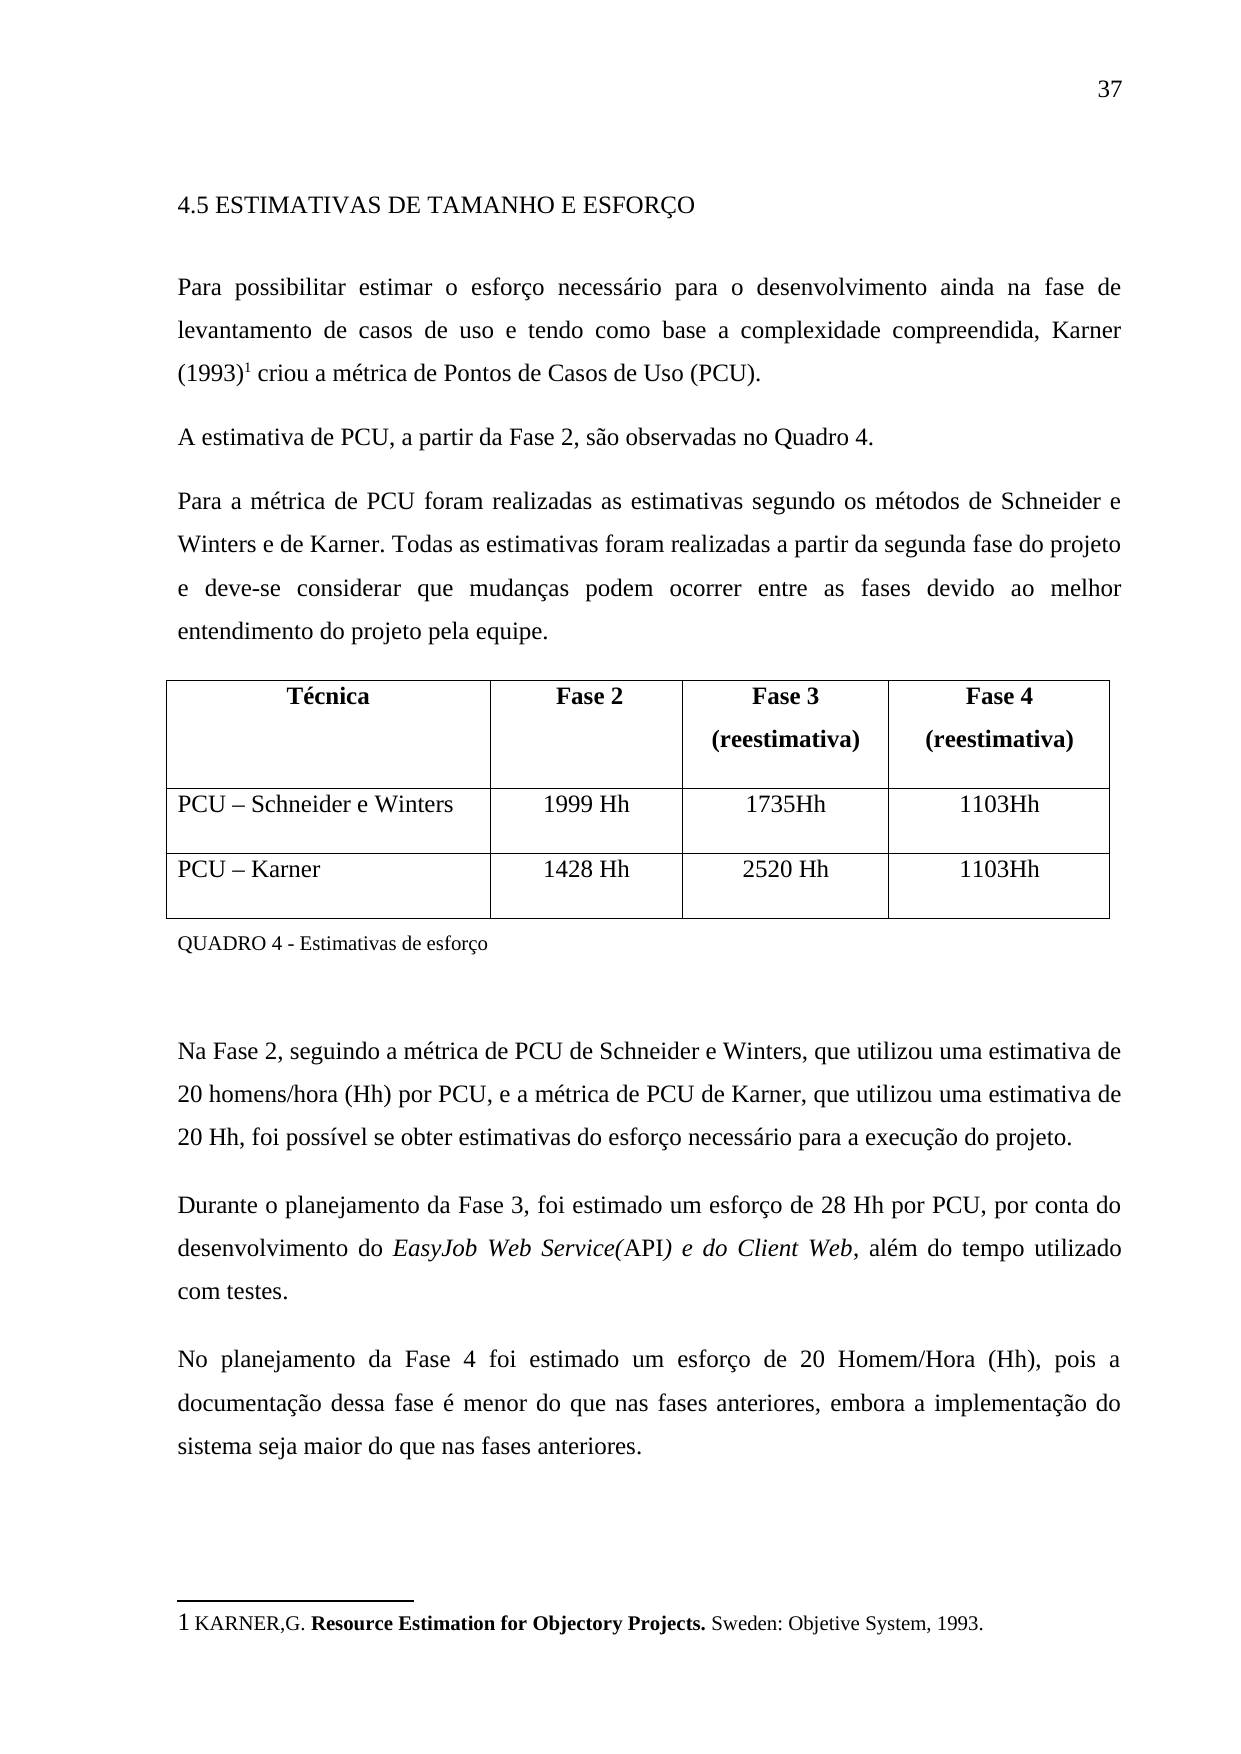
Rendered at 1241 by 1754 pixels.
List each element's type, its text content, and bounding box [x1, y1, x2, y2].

text A estimativa de PCU, a partir da Fase 2, são observadas no Quadro 4. [177, 422, 1122, 451]
table_cell PCU – Schneider e Winters [167, 789, 490, 853]
text Na Fase 2, seguindo a métrica de PCU de Schneider e Winters, que utilizou uma estimativa de 20 homens/hora (Hh) por PCU, e a métrica de PCU de Karner, que utilizou uma estimativa de 20 Hh, foi possível se obter estimativas do esforço necessário para a execução do projeto. [177, 1036, 1122, 1151]
table_cell 1999 Hh [491, 789, 682, 853]
text Durante o planejamento da Fase 3, foi estimado um esforço de 28 Hh por PCU, por conta do desenvolvimento do EasyJob Web Service(API) e do Client Web, além do tempo utilizado com testes. [177, 1190, 1122, 1305]
table_cell 2520 Hh [683, 854, 888, 917]
text Para a métrica de PCU foram realizadas as estimativas segundo os métodos de Schneider e Winters e de Karner. Todas as estimativas foram realizadas a partir da segunda fase do projeto e deve-se considerar que mudanças podem ocorrer entre as fases devido ao melhor entendimento do projeto pela equipe. [177, 486, 1122, 644]
text No planejamento da Fase 4 foi estimado um esforço de 20 Homem/Hora (Hh), pois a documentação dessa fase é menor do que nas fases anteriores, embora a implementação do sistema seja maior do que nas fases anteriores. [177, 1344, 1122, 1459]
text 4.5 ESTIMATIVAS DE TAMANHO E ESFORÇO [177, 190, 1122, 218]
table_header Fase 3 (reestimativa) [683, 681, 888, 788]
table_header Técnica [167, 681, 490, 788]
table_cell 1103Hh [889, 854, 1109, 917]
table_header Fase 4 (reestimativa) [889, 681, 1109, 788]
text QUADRO 4 - Estimativas de esforço [177, 931, 1122, 955]
table_cell 1103Hh [889, 789, 1109, 853]
table_cell 1735Hh [683, 789, 888, 853]
table_header Fase 2 [491, 681, 682, 788]
table_cell 1428 Hh [491, 854, 682, 917]
table_cell PCU – Karner [167, 854, 490, 917]
text Para possibilitar estimar o esforço necessário para o desenvolvimento ainda na fase de levantamento de casos de uso e tendo como base a complexidade compreendida, Karner (1993) criou a métrica de Pontos de Casos de Uso (PCU). [177, 272, 1122, 387]
